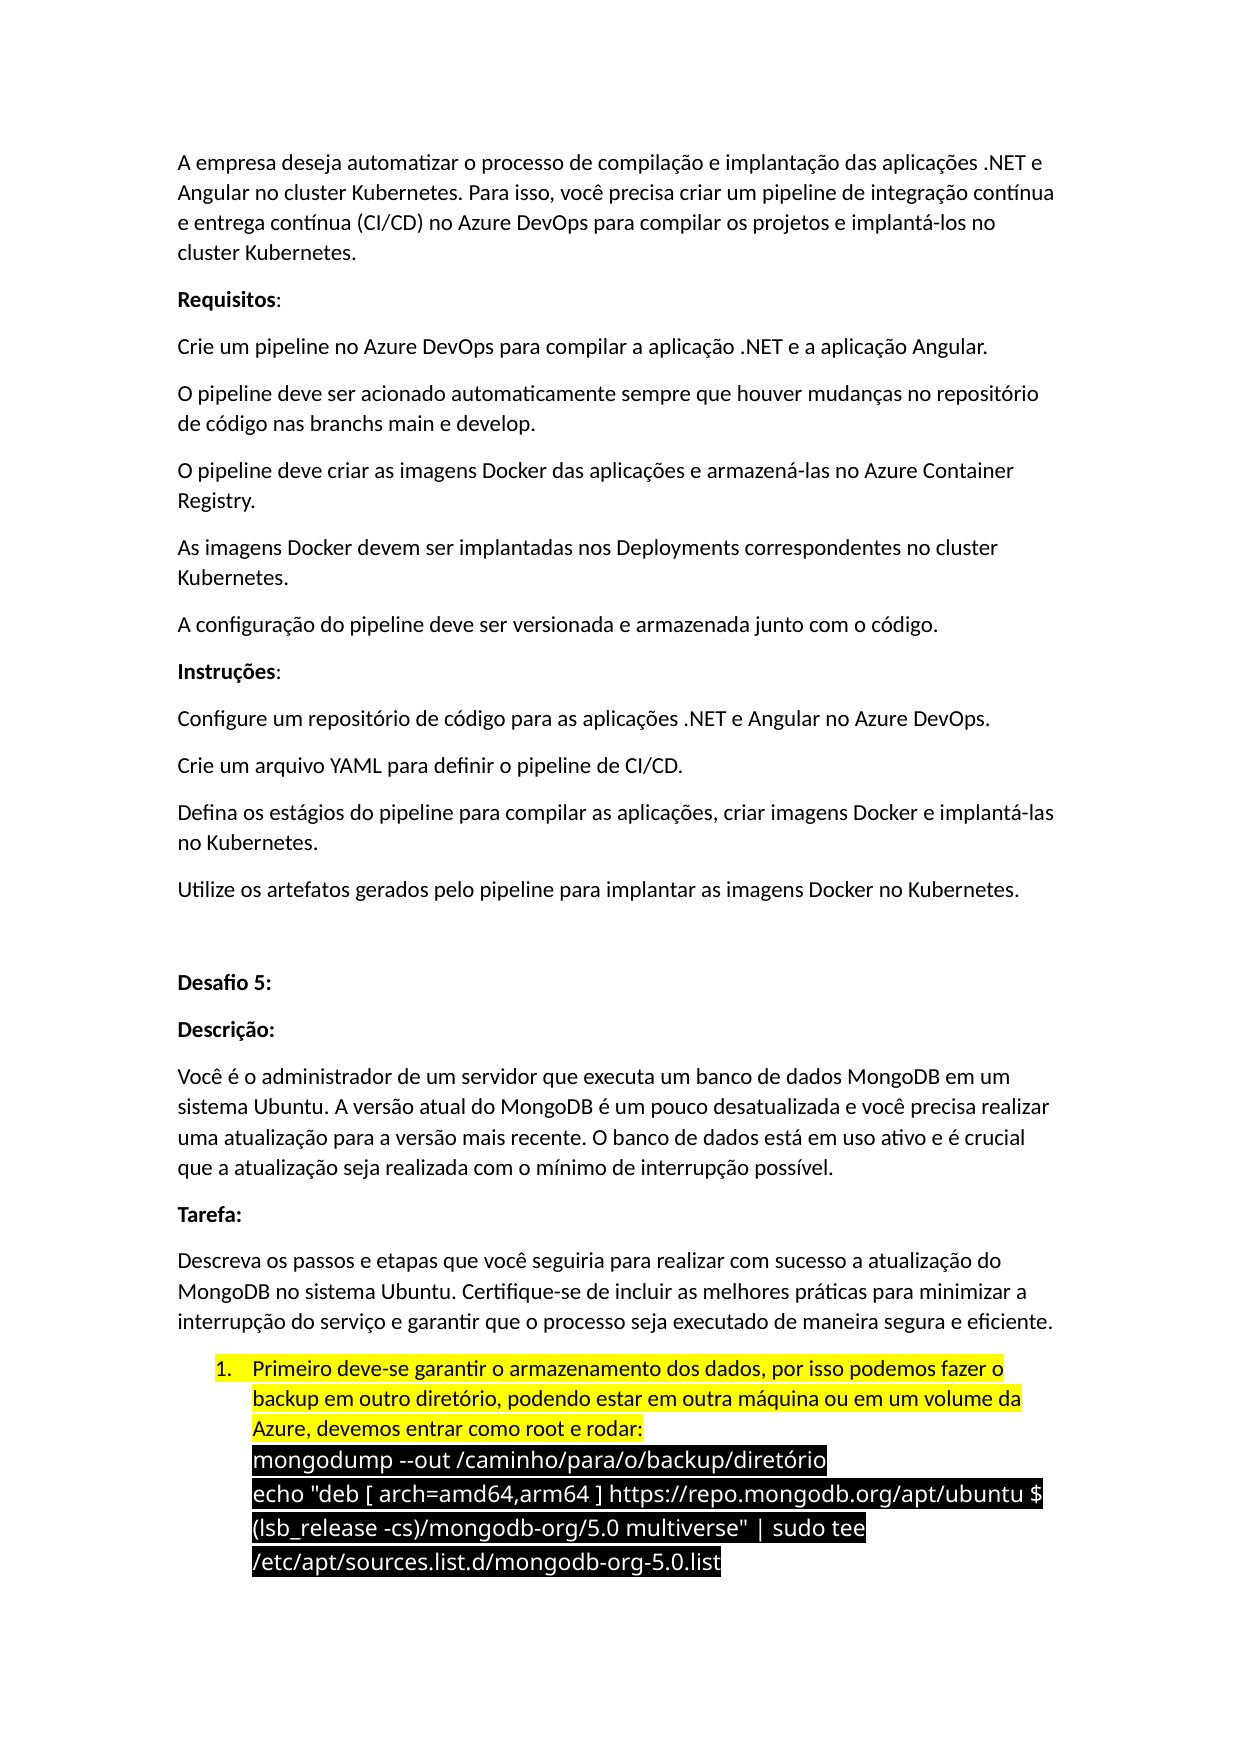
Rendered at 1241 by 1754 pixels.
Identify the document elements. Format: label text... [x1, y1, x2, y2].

text Desafio 5: [177, 968, 1063, 996]
list Primeiro deve-se garantir o armazenamento dos dados, por isso podemos fazer o backup em outro diretório, podendo estar em outra máquina ou em um volume da Azure, devemos entrar como root e rodar: [215, 1354, 1063, 1442]
text O pipeline deve criar as imagens Docker das aplicações e armazená-las no Azure Container Registry. [177, 456, 1063, 514]
text Crie um arquivo YAML para definir o pipeline de CI/CD. [177, 751, 1063, 779]
text Requisitos: [177, 285, 1063, 313]
text Descreva os passos e etapas que você seguiria para realizar com sucesso a atualização do MongoDB no sistema Ubuntu. Certifique-se de incluir as melhores práticas para minimizar a interrupção do serviço e garantir que o processo seja executado de maneira segura e eficiente. [177, 1247, 1063, 1335]
text Utilize os artefatos gerados pelo pipeline para implantar as imagens Docker no Kubernetes. [177, 875, 1063, 903]
text Descrição: [177, 1015, 1063, 1043]
text Tarefa: [177, 1200, 1063, 1228]
text As imagens Docker devem ser implantadas nos Deployments correspondentes no cluster Kubernetes. [177, 533, 1063, 591]
text A empresa deseja automatizar o processo de compilação e implantação das aplicações .NET e Angular no cluster Kubernetes. Para isso, você precisa criar um pipeline de integração contínua e entrega contínua (CI/CD) no Azure DevOps para compilar os projetos e implantá-los no cluster Kubernetes. [177, 148, 1063, 266]
text Configure um repositório de código para as aplicações .NET e Angular no Azure DevOps. [177, 704, 1063, 732]
text O pipeline deve ser acionado automaticamente sempre que houver mudanças no repositório de código nas branchs main e develop. [177, 379, 1063, 437]
text Defina os estágios do pipeline para compilar as aplicações, criar imagens Docker e implantá-las no Kubernetes. [177, 798, 1063, 856]
text Crie um pipeline no Azure DevOps para compilar a aplicação .NET e a aplicação Angular. [177, 332, 1063, 360]
list mongodump --out /caminho/para/o/backup/diretório [252, 1444, 1063, 1476]
text A configuração do pipeline deve ser versionada e armazenada junto com o código. [177, 610, 1063, 638]
text Instruções: [177, 657, 1063, 685]
list echo "deb [ arch=amd64,arm64 ] https://repo.mongodb.org/apt/ubuntu $(lsb_release -cs)/mongodb-org/5.0 multiverse" | sudo tee /etc/apt/sources.list.d/mongodb-org-5.0.list [252, 1478, 1063, 1577]
text Você é o administrador de um servidor que executa um banco de dados MongoDB em um sistema Ubuntu. A versão atual do MongoDB é um pouco desatualizada e você precisa realizar uma atualização para a versão mais recente. O banco de dados está em uso ativo e é crucial que a atualização seja realizada com o mínimo de interrupção possível. [177, 1062, 1063, 1181]
